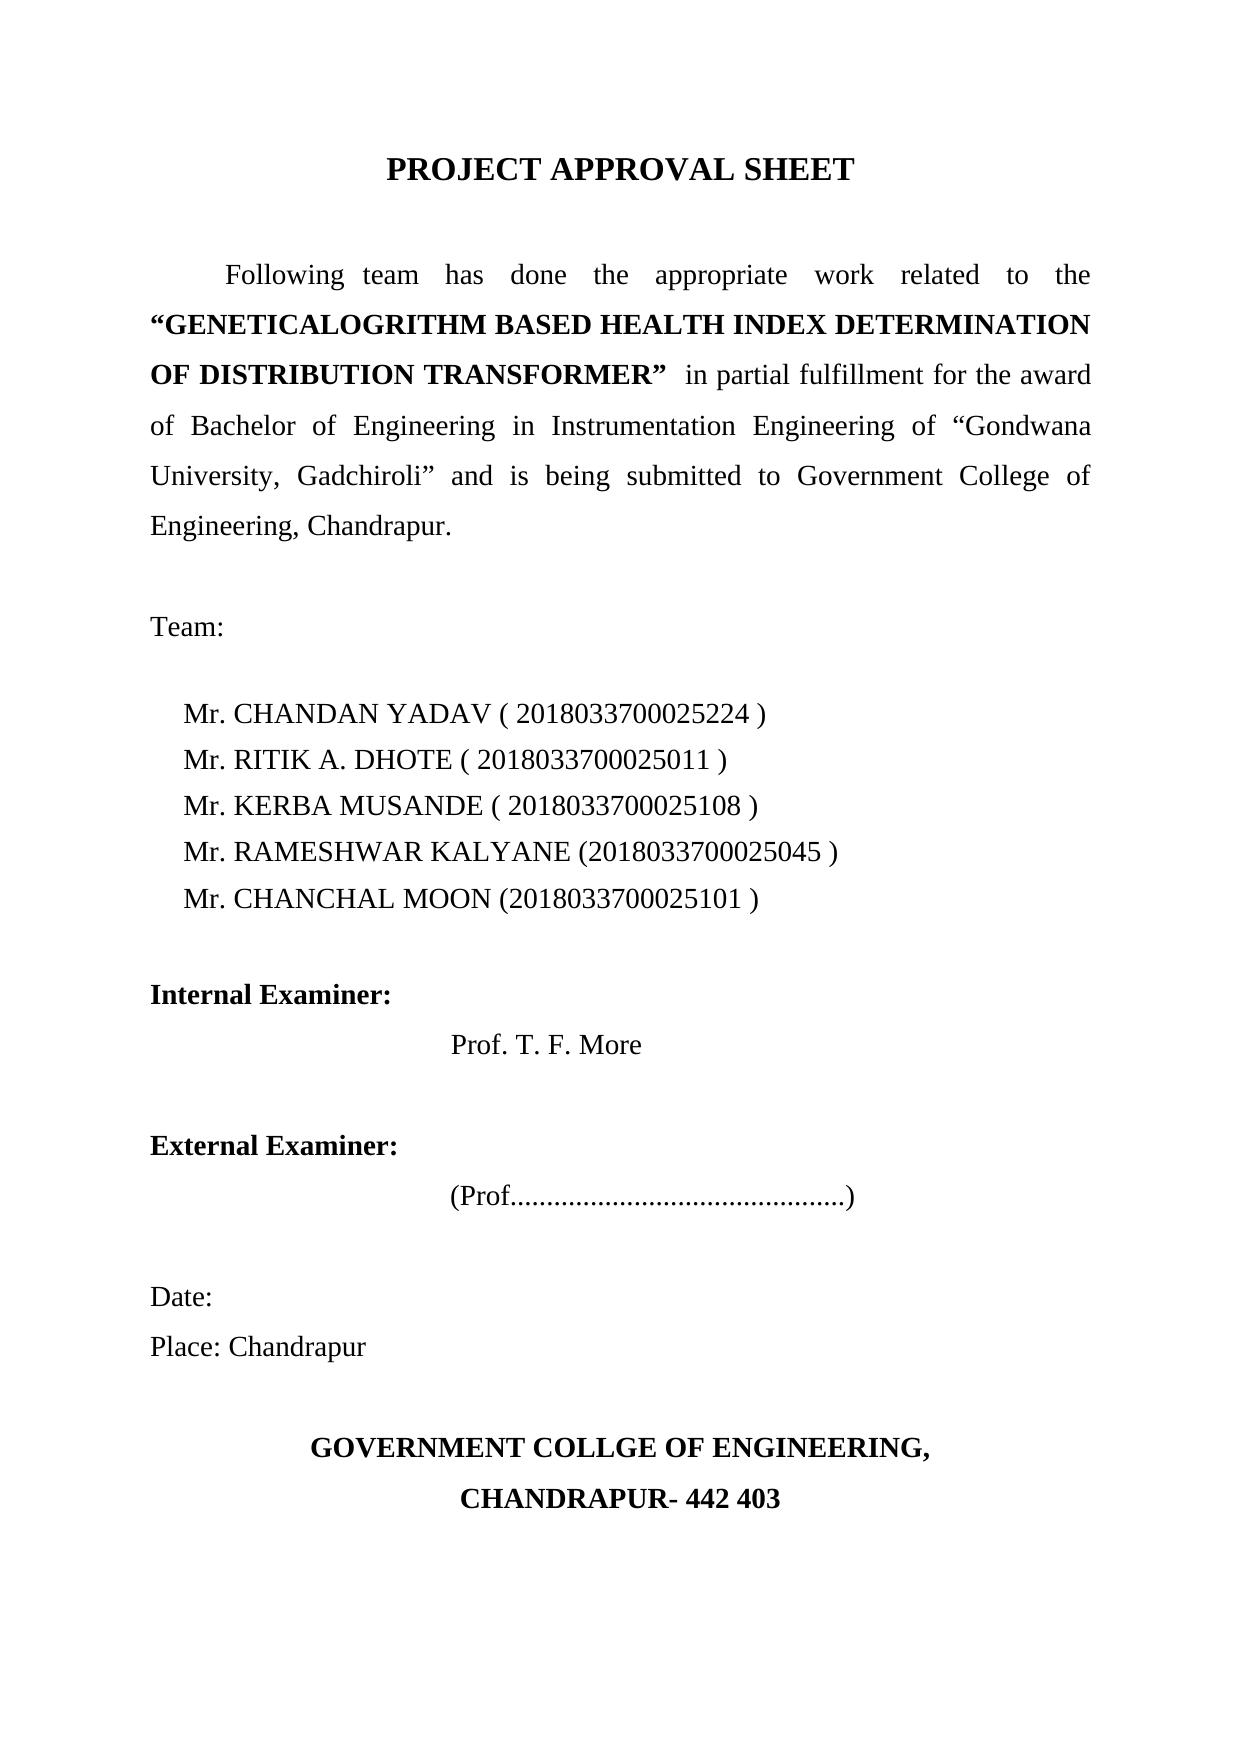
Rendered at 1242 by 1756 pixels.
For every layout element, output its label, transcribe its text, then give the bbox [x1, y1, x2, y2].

text Mr. KERBA MUSANDE ( 2018033700025108 ) [183, 788, 1108, 822]
text Mr. RITIK A. DHOTE ( 2018033700025011 ) [183, 742, 1108, 776]
text Prof. T. F. More [248, 1027, 844, 1061]
text Mr. RAMESHWAR KALYANE (2018033700025045 ) [183, 834, 1108, 868]
text Mr. CHANCHAL MOON (2018033700025101 ) [183, 881, 1108, 914]
subtitle PROJECT APPROVAL SHEET [247, 149, 994, 188]
text Place: Chandrapur [150, 1329, 1108, 1363]
text Date: [150, 1279, 1108, 1313]
text Team: [150, 609, 1108, 643]
text Following team has done the appropriate work related to the “GENETICALOGRITHM BASED HEALTH INDEX DETERMINATION OF DISTRIBUTION TRANSFORMER” in partial fulfillment for the award of Bachelor of Engineering in Instrumentation Engineering of “Gondwana University, Gadchiroli” and is being submitted to Government College of Engineering, Chandrapur. [150, 257, 1092, 542]
subtitle External Examiner: [150, 1128, 1108, 1162]
subtitle Internal Examiner: [150, 977, 1108, 1011]
text Mr. CHANDAN YADAV ( 2018033700025224 ) [183, 696, 1108, 729]
text (Prof. ) [450, 1178, 1108, 1212]
subtitle GOVERNMENT COLLGE OF ENGINEERING, CHANDRAPUR- 442 403 [310, 1430, 932, 1514]
